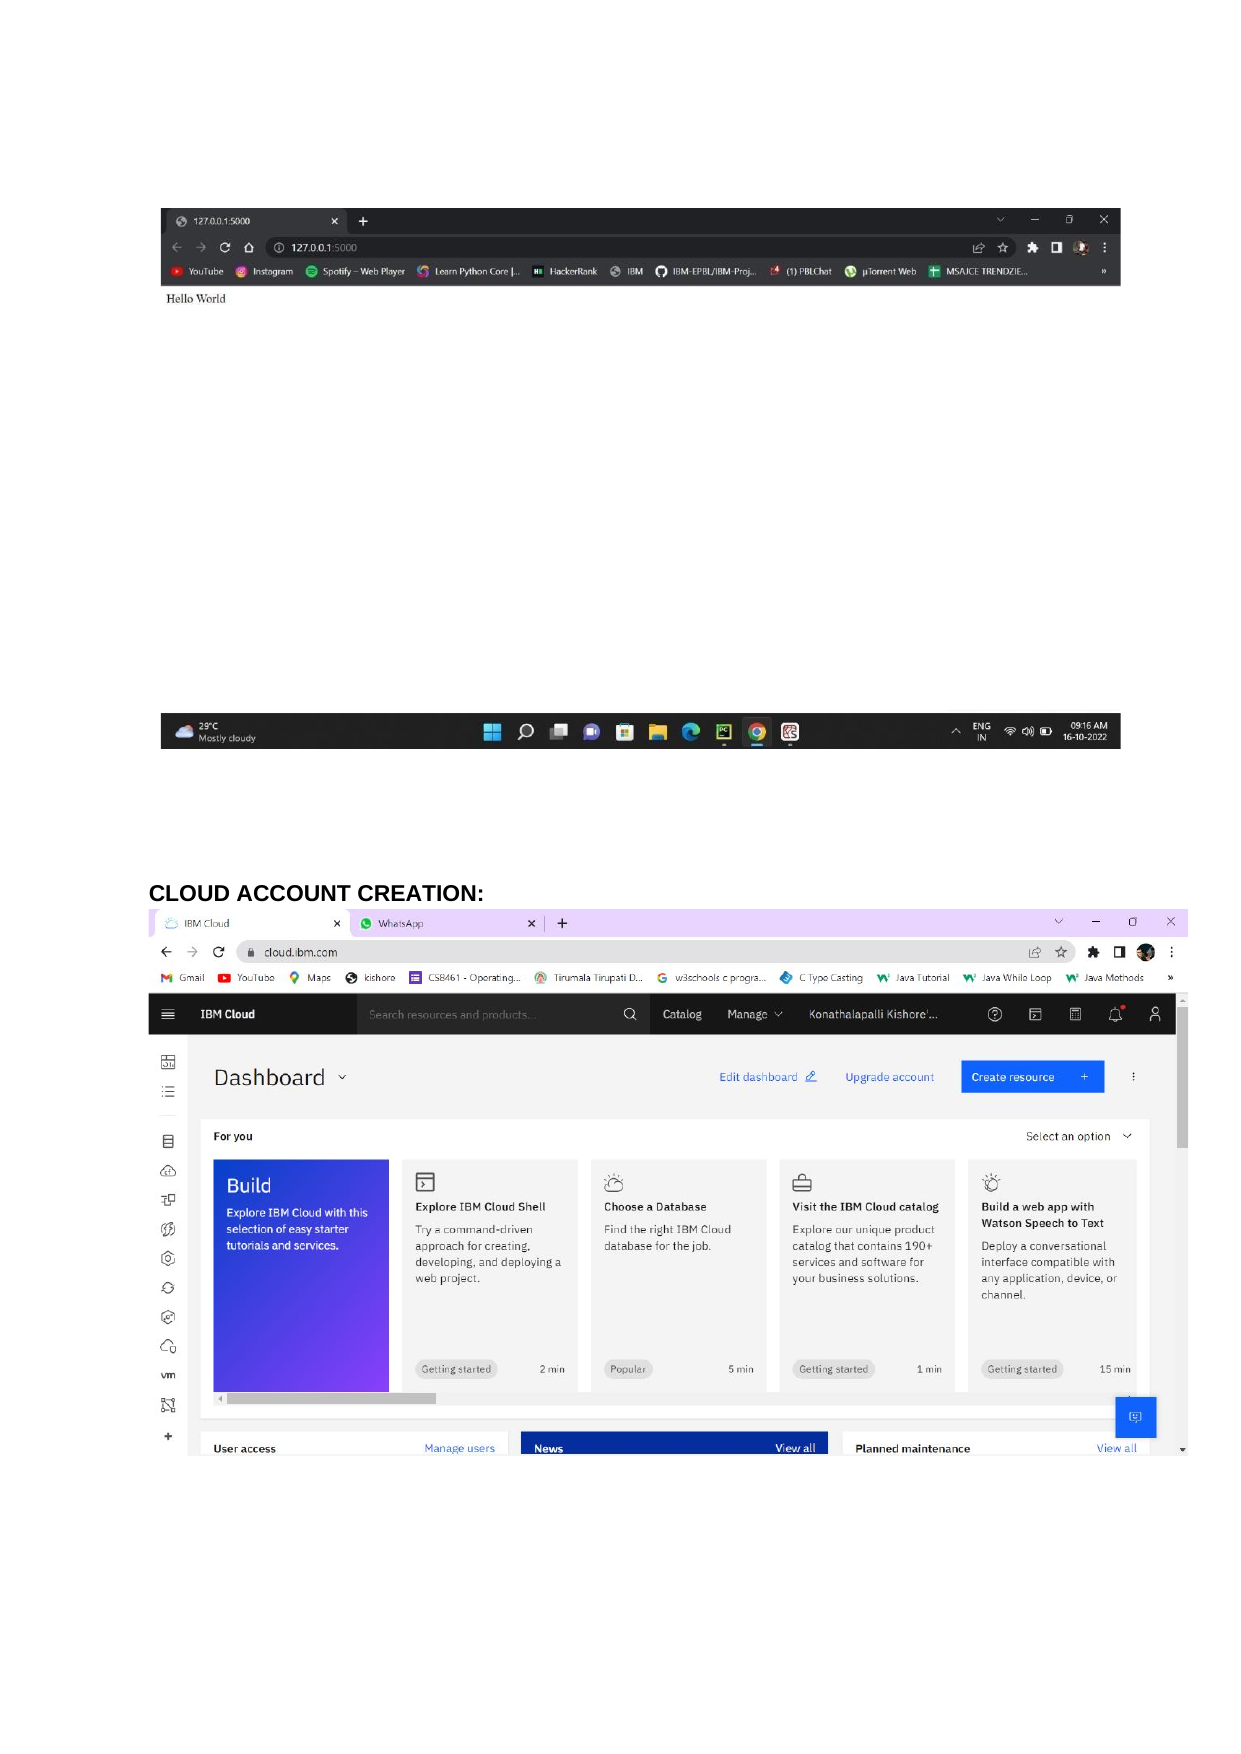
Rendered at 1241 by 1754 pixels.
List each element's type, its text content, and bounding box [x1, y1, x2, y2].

picture [148, 909, 1189, 1456]
text CLOUD ACCOUNT CREATION: [148, 880, 1190, 906]
picture [160, 208, 1121, 749]
